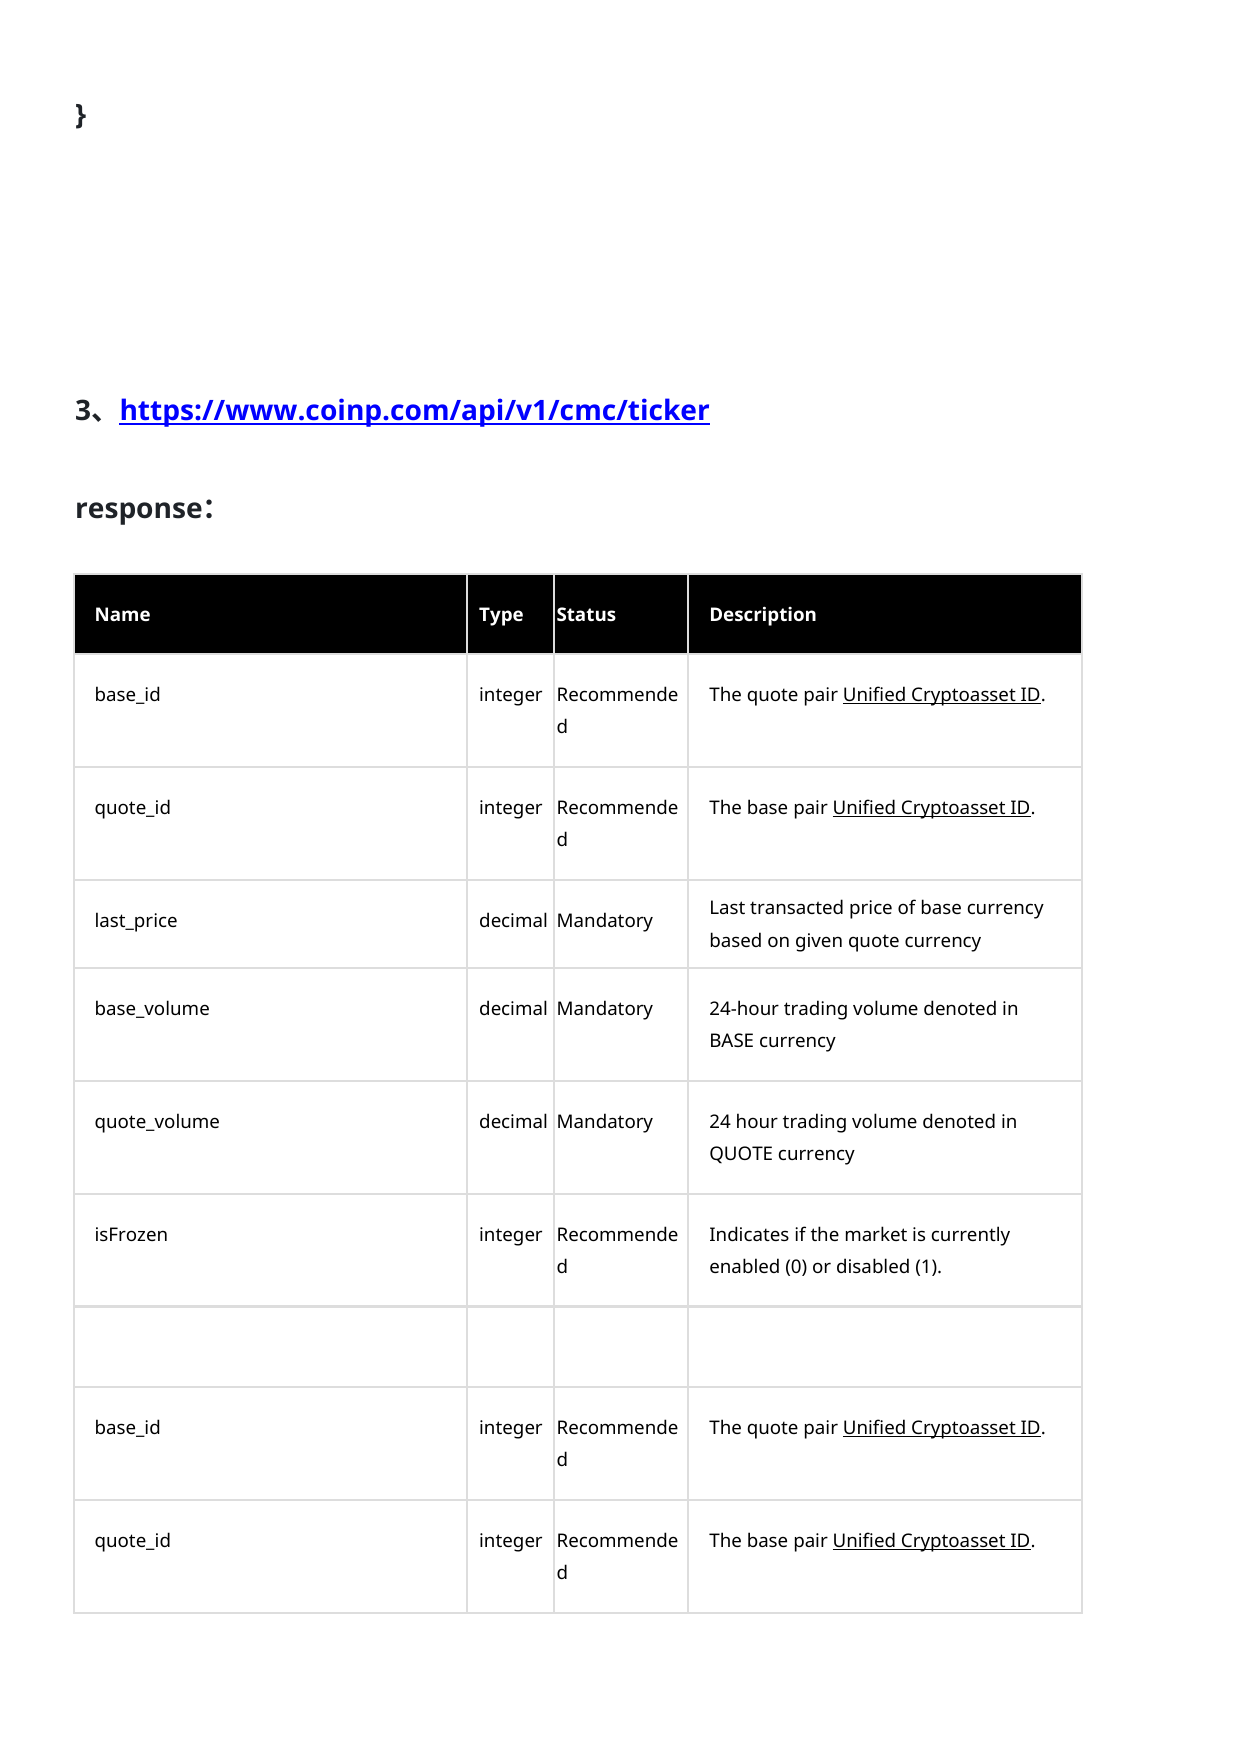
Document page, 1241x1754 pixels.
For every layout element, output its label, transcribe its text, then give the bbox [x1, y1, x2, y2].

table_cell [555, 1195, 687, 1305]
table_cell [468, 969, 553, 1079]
text } [75, 81, 1165, 146]
list response： [75, 474, 1165, 539]
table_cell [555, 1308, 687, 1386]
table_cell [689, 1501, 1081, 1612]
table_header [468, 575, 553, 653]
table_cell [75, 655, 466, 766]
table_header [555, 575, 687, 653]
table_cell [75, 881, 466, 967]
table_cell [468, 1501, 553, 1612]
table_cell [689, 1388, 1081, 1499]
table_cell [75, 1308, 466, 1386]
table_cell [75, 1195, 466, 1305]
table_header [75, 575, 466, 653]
list https://www.coinp.com/api/v1/cmc/ticker [75, 376, 1165, 441]
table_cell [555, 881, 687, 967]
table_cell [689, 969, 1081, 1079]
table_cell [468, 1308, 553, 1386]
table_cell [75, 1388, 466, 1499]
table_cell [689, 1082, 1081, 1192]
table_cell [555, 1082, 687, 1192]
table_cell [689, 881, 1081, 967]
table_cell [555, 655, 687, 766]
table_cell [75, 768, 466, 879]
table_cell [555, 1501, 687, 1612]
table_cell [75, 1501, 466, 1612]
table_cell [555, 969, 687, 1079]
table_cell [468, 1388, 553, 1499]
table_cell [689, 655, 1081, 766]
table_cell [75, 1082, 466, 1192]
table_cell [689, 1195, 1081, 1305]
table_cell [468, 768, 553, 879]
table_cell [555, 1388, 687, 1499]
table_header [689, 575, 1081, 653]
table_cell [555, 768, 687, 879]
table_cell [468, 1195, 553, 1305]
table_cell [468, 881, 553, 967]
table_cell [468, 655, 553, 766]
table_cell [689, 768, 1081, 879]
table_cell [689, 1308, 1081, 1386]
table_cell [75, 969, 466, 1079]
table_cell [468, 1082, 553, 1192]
